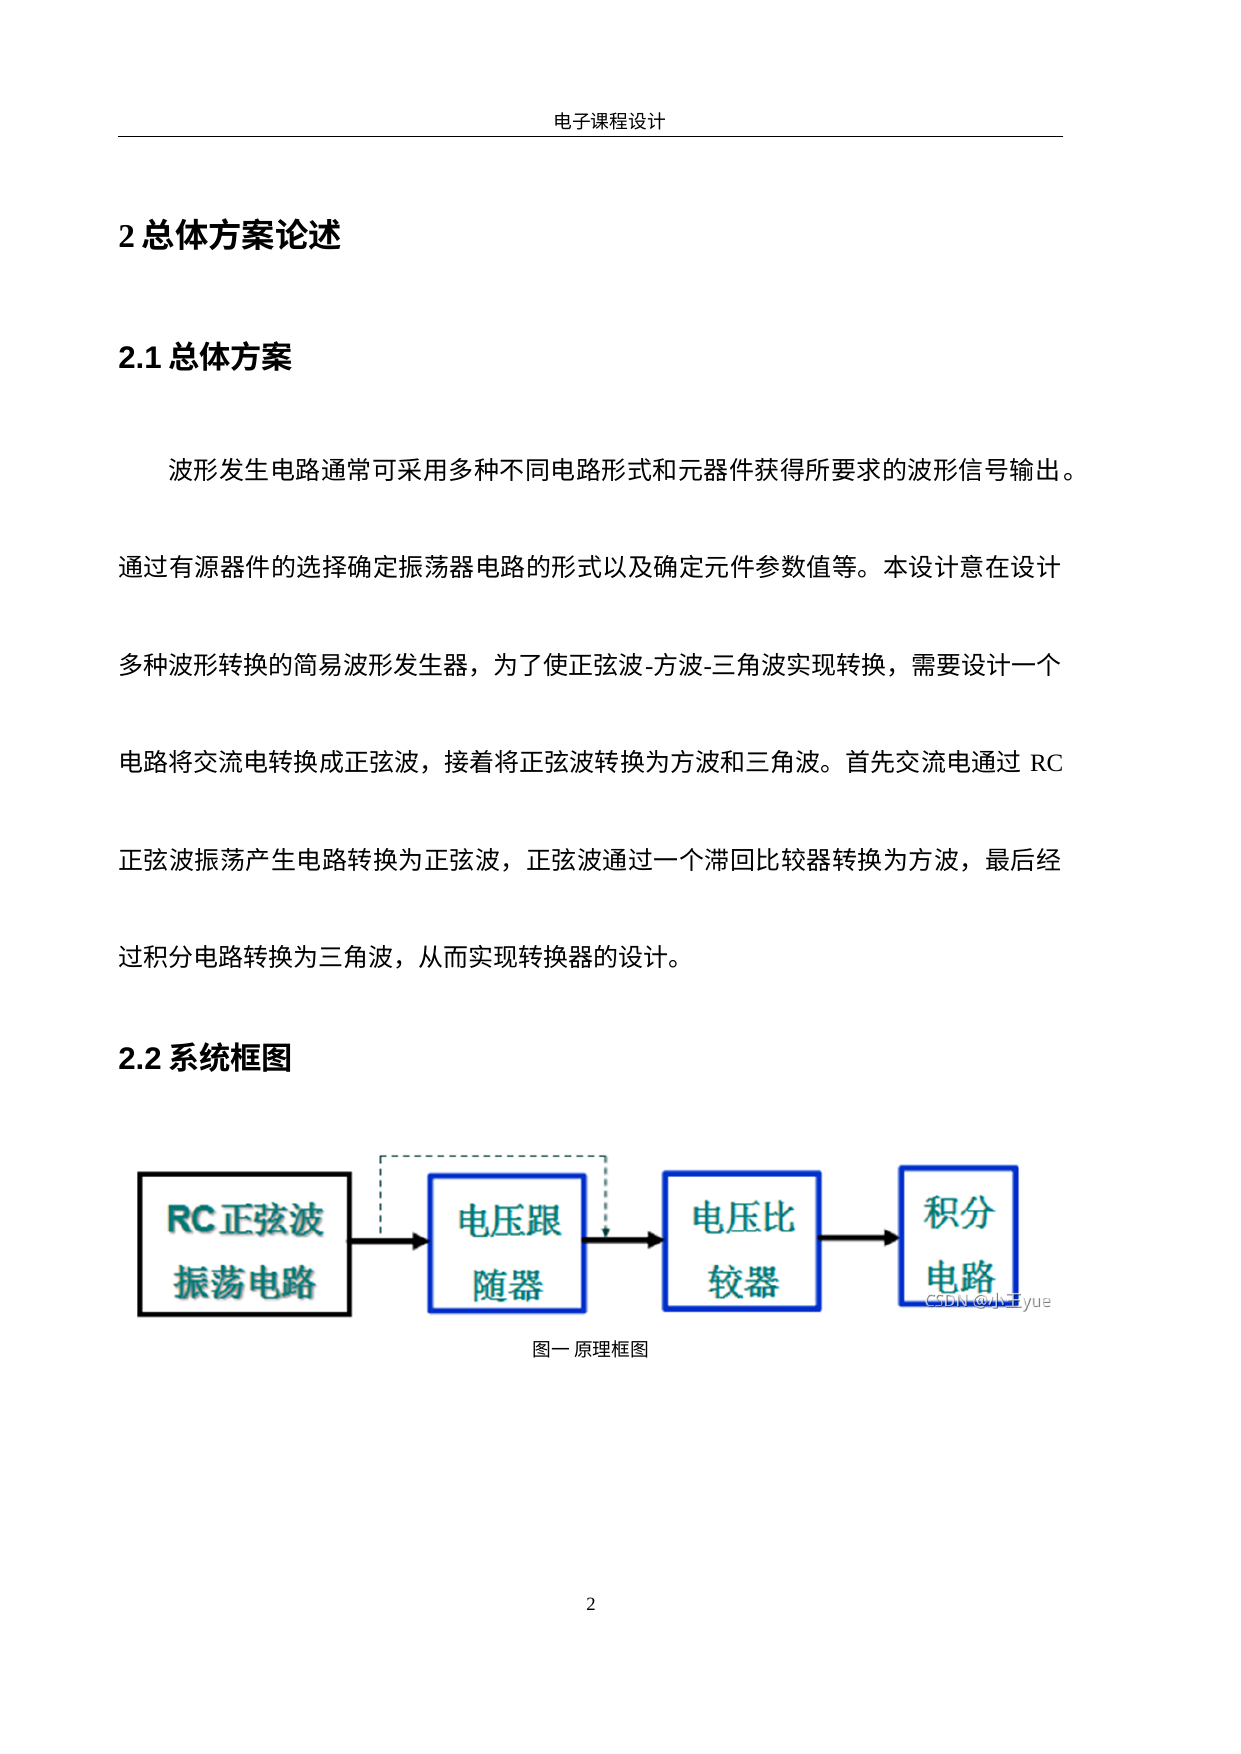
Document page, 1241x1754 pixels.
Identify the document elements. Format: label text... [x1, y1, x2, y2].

subtitle 2.2系统框图 [118, 1023, 1063, 1088]
subtitle 2.1总体方案 [118, 322, 1063, 387]
text 图一 原理框图 [118, 1332, 1063, 1364]
text 波形发生电路通常可采用多种不同电路形式和元器件获得所要求的波形信号输出。通过有源器件的选择确定振荡器电路的形式以及确定元件参数值等。本设计意在设计多种波形转换的简易波形发生器，为了使正弦波-方波-三角波实现转换，需要设计一个电路将交流电转换成正弦波，接着将正弦波转换为方波和三角波。首先交流电通过RC正弦波振荡产生电路转换为正弦波，正弦波通过一个滞回比较器转换为方波，最后经过积分电路转换为三角波，从而实现转换器的设计。 [118, 436, 1063, 988]
picture [118, 1137, 1063, 1319]
subtitle 2总体方案论述 [118, 200, 1063, 265]
